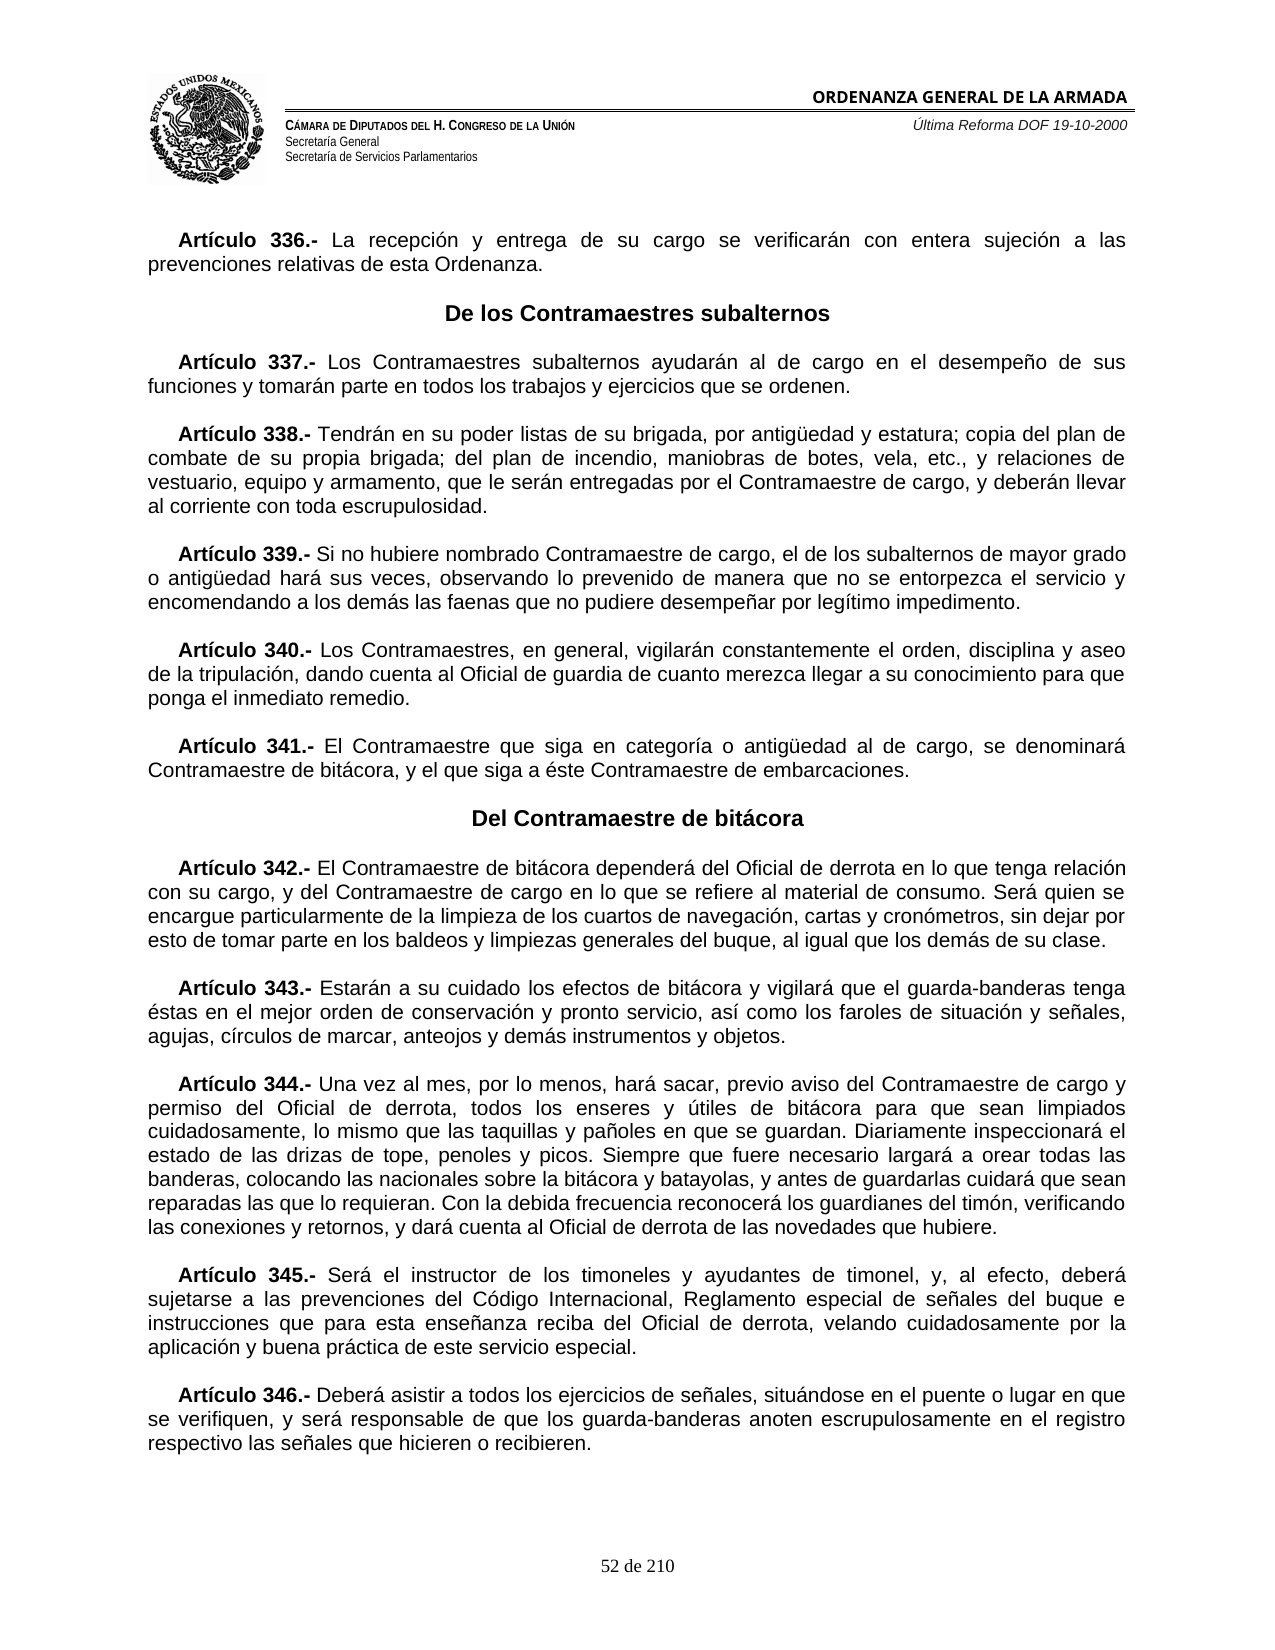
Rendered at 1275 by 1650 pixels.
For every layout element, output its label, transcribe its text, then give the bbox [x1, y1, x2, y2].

text Artículo 345.- Será el instructor de los timoneles y ayudantes de timonel, y, al efecto, deberá sujetarse a las prevenciones del Código Internacional, Reglamento especial de señales del buque e instrucciones que para esta enseñanza reciba del Oficial de derrota, velando cuidadosamente por la aplicación y buena práctica de este servicio especial. [148, 1263, 1127, 1359]
text Artículo 338.- Tendrán en su poder listas de su brigada, por antigüedad y estatura; copia del plan de combate de su propia brigada; del plan de incendio, maniobras de botes, vela, etc., y relaciones de vestuario, equipo y armamento, que le serán entregadas por el Contramaestre de cargo, y deberán llevar al corriente con toda escrupulosidad. [148, 422, 1127, 518]
text Artículo 341.- El Contramaestre que siga en categoría o antigüedad al de cargo, se denominará Contramaestre de bitácora, y el que siga a éste Contramaestre de embarcaciones. [148, 733, 1127, 781]
text De los Contramaestres subalternos [148, 300, 1127, 326]
text Artículo 346.- Deberá asistir a todos los ejercicios de señales, situándose en el puente o lugar en que se verifiquen, y será responsable de que los guarda-banderas anoten escrupulosamente en el registro respectivo las señales que hicieren o recibieren. [148, 1383, 1127, 1455]
text Artículo 344.- Una vez al mes, por lo menos, hará sacar, previo aviso del Contramaestre de cargo y permiso del Oficial de derrota, todos los enseres y útiles de bitácora para que sean limpiados cuidadosamente, lo mismo que las taquillas y pañoles en que se guardan. Diariamente inspeccionará el estado de las drizas de tope, penoles y picos. Siempre que fuere necesario largará a orear todas las banderas, colocando las nacionales sobre la bitácora y batayolas, y antes de guardarlas cuidará que sean reparadas las que lo requieran. Con la debida frecuencia reconocerá los guardianes del timón, verificando las conexiones y retornos, y dará cuenta al Oficial de derrota de las novedades que hubiere. [148, 1071, 1127, 1239]
text Artículo 339.- Si no hubiere nombrado Contramaestre de cargo, el de los subalternos de mayor grado o antigüedad hará sus veces, observando lo prevenido de manera que no se entorpezca el servicio y encomendando a los demás las faenas que no pudiere desempeñar por legítimo impedimento. [148, 542, 1127, 614]
text Artículo 337.- Los Contramaestres subalternos ayudarán al de cargo en el desempeño de sus funciones y tomarán parte en todos los trabajos y ejercicios que se ordenen. [148, 350, 1127, 398]
text Artículo 340.- Los Contramaestres, en general, vigilarán constantemente el orden, disciplina y aseo de la tripulación, dando cuenta al Oficial de guardia de cuanto merezca llegar a su conocimiento para que ponga el inmediato remedio. [148, 638, 1127, 709]
text Artículo 336.- La recepción y entrega de su cargo se verificarán con entera sujeción a las prevenciones relativas de esta Ordenanza. [148, 228, 1127, 276]
text Artículo 342.- El Contramaestre de bitácora dependerá del Oficial de derrota en lo que tenga relación con su cargo, y del Contramaestre de cargo en lo que se refiere al material de consumo. Será quien se encargue particularmente de la limpieza de los cuartos de navegación, cartas y cronómetros, sin dejar por esto de tomar parte en los baldeos y limpiezas generales del buque, al igual que los demás de su clase. [148, 856, 1127, 952]
text Del Contramaestre de bitácora [148, 805, 1127, 832]
text Artículo 343.- Estarán a su cuidado los efectos de bitácora y vigilará que el guarda-banderas tenga éstas en el mejor orden de conservación y pronto servicio, así como los faroles de situación y señales, agujas, círculos de marcar, anteojos y demás instrumentos y objetos. [148, 976, 1127, 1047]
